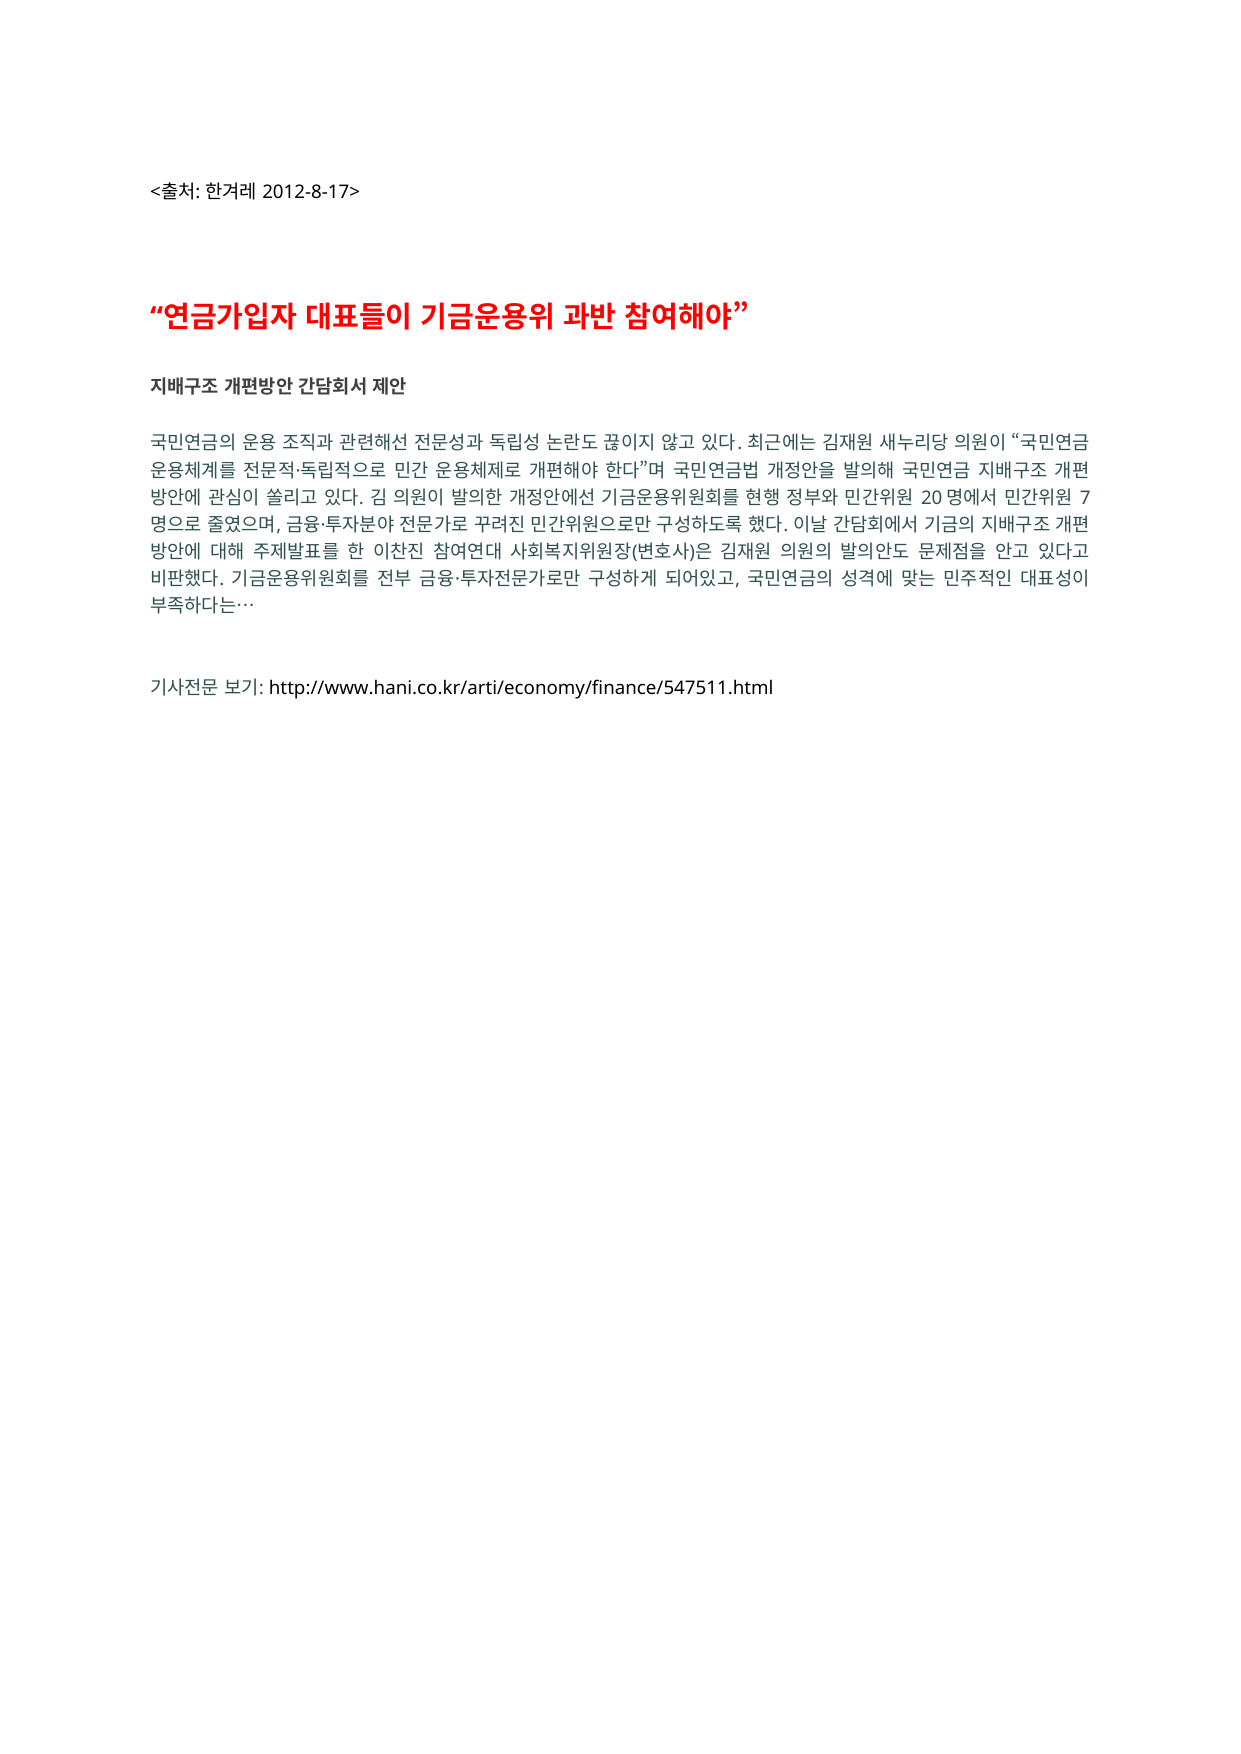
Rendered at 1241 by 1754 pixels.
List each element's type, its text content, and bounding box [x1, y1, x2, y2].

text <출처: 한겨레 2012-8-17> [150, 177, 1090, 237]
text 기사전문 보기: http://www.hani.co.kr/arti/economy/finance/547511.html [150, 647, 1090, 700]
text “연금가입자 대표들이 기금운용위 과반 참여해야” [150, 262, 1090, 336]
text 지배구조 개편방안 간담회서 제안 [150, 372, 1090, 399]
text 국민연금의 운용 조직과 관련해선 전문성과 독립성 논란도 끊이지 않고 있다. 최근에는 김재원 새누리당 의원이 “국민연금 운용체계를 전문적·독립적으로 민간 운용체제로 개편해야 한다”며 국민연금법 개정안을 발의해 국민연금 지배구조 개편 방안에 관심이 쏠리고 있다. 김 의원이 발의한 개정안에선 기금운용위원회를 현행 정부와 민간위원 20명에서 민간위원 7명으로 줄였으며, 금융·투자분야 전문가로 꾸려진 민간위원으로만 구성하도록 했다. 이날 간담회에서 기금의 지배구조 개편 방안에 대해 주제발표를 한 이찬진 참여연대 사회복지위원장(변호사)은 김재원 의원의 발의안도 문제점을 안고 있다고 비판했다. 기금운용위원회를 전부 금융·투자전문가로만 구성하게 되어있고, 국민연금의 성격에 맞는 민주적인 대표성이 부족하다는… [150, 428, 1090, 618]
